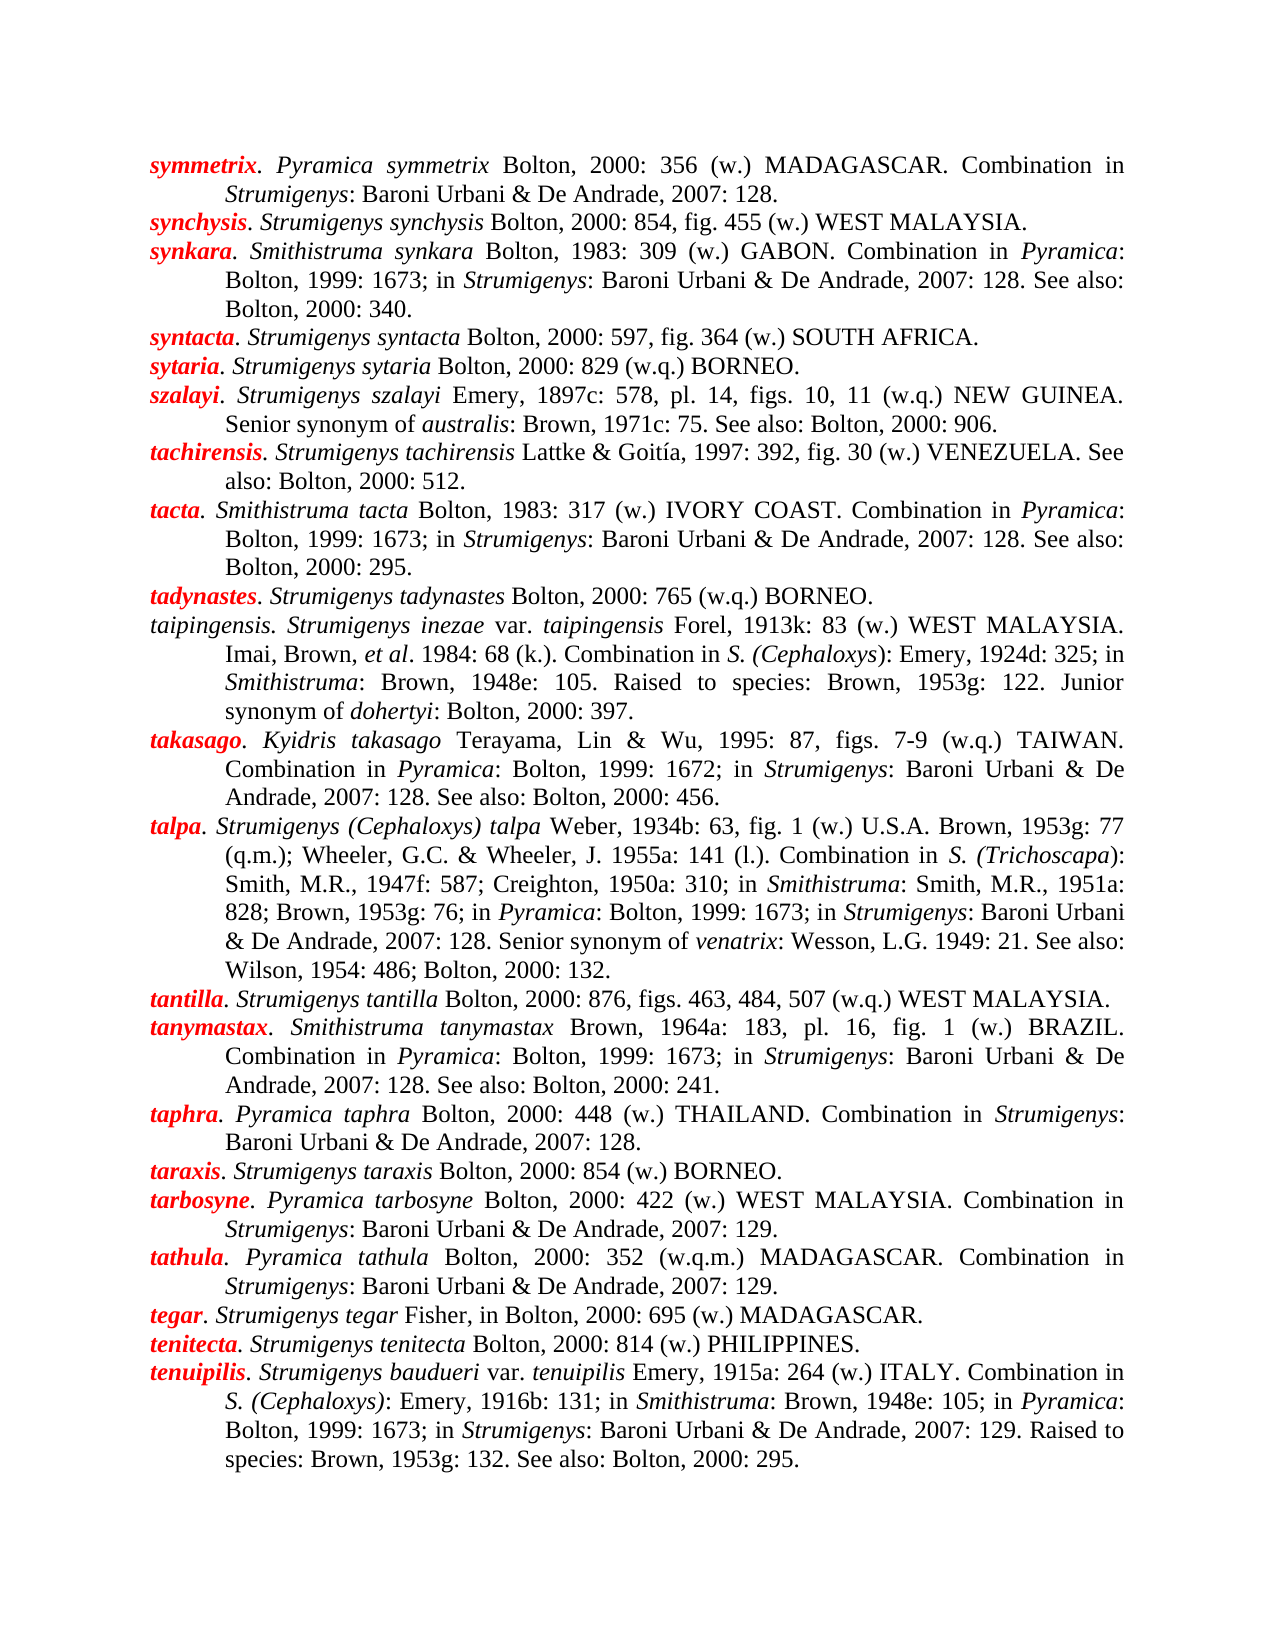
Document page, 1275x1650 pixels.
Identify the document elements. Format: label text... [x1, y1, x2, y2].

text synchysis. Strumigenys synchysis Bolton, 2000: 854, fig. 455 (w.) WEST MALAYSIA. [150, 207, 1125, 236]
text taipingensis. Strumigenys inezae var. taipingensis Forel, 1913k: 83 (w.) WEST MALAYSIA. Imai, Brown, et al. 1984: 68 (k.). Combination in S. (Cephaloxys): Emery, 1924d: 325; in Smithistruma: Brown, 1948e: 105. Raised to species: Brown, 1953g: 122. Junior synonym of dohertyi: Bolton, 2000: 397. [150, 610, 1125, 725]
text takasago. Kyidris takasago Terayama, Lin & Wu, 1995: 87, figs. 7-9 (w.q.) TAIWAN. Combination in Pyramica: Bolton, 1999: 1672; in Strumigenys: Baroni Urbani & De Andrade, 2007: 128. See also: Bolton, 2000: 456. [150, 725, 1125, 811]
text talpa. Strumigenys (Cephaloxys) talpa Weber, 1934b: 63, fig. 1 (w.) U.S.A. Brown, 1953g: 77 (q.m.); Wheeler, G.C. & Wheeler, J. 1955a: 141 (l.). Combination in S. (Trichoscapa): Smith, M.R., 1947f: 587; Creighton, 1950a: 310; in Smithistruma: Smith, M.R., 1951a: 828; Brown, 1953g: 76; in Pyramica: Bolton, 1999: 1673; in Strumigenys: Baroni Urbani & De Andrade, 2007: 128. Senior synonym of venatrix: Wesson, L.G. 1949: 21. See also: Wilson, 1954: 486; Bolton, 2000: 132. [150, 811, 1125, 984]
text symmetrix. Pyramica symmetrix Bolton, 2000: 356 (w.) MADAGASCAR. Combination in Strumigenys: Baroni Urbani & De Andrade, 2007: 128. [150, 150, 1125, 207]
text tenuipilis. Strumigenys baudueri var. tenuipilis Emery, 1915a: 264 (w.) ITALY. Combination in S. (Cephaloxys): Emery, 1916b: 131; in Smithistruma: Brown, 1948e: 105; in Pyramica: Bolton, 1999: 1673; in Strumigenys: Baroni Urbani & De Andrade, 2007: 129. Raised to species: Brown, 1953g: 132. See also: Bolton, 2000: 295. [150, 1357, 1125, 1472]
text tegar. Strumigenys tegar Fisher, in Bolton, 2000: 695 (w.) MADAGASCAR. [150, 1300, 1125, 1329]
text syntacta. Strumigenys syntacta Bolton, 2000: 597, fig. 364 (w.) SOUTH AFRICA. [150, 322, 1125, 351]
text taphra. Pyramica taphra Bolton, 2000: 448 (w.) THAILAND. Combination in Strumigenys: Baroni Urbani & De Andrade, 2007: 128. [150, 1099, 1125, 1156]
text synkara. Smithistruma synkara Bolton, 1983: 309 (w.) GABON. Combination in Pyramica: Bolton, 1999: 1673; in Strumigenys: Baroni Urbani & De Andrade, 2007: 128. See also: Bolton, 2000: 340. [150, 236, 1125, 322]
text sytaria. Strumigenys sytaria Bolton, 2000: 829 (w.q.) BORNEO. [150, 351, 1125, 380]
text tacta. Smithistruma tacta Bolton, 1983: 317 (w.) IVORY COAST. Combination in Pyramica: Bolton, 1999: 1673; in Strumigenys: Baroni Urbani & De Andrade, 2007: 128. See also: Bolton, 2000: 295. [150, 495, 1125, 581]
text tarbosyne. Pyramica tarbosyne Bolton, 2000: 422 (w.) WEST MALAYSIA. Combination in Strumigenys: Baroni Urbani & De Andrade, 2007: 129. [150, 1185, 1125, 1242]
text tathula. Pyramica tathula Bolton, 2000: 352 (w.q.m.) MADAGASCAR. Combination in Strumigenys: Baroni Urbani & De Andrade, 2007: 129. [150, 1242, 1125, 1300]
text tantilla. Strumigenys tantilla Bolton, 2000: 876, figs. 463, 484, 507 (w.q.) WEST MALAYSIA. [150, 984, 1125, 1012]
text tenitecta. Strumigenys tenitecta Bolton, 2000: 814 (w.) PHILIPPINES. [150, 1329, 1125, 1357]
text tadynastes. Strumigenys tadynastes Bolton, 2000: 765 (w.q.) BORNEO. [150, 581, 1125, 610]
text szalayi. Strumigenys szalayi Emery, 1897c: 578, pl. 14, figs. 10, 11 (w.q.) NEW GUINEA. Senior synonym of australis: Brown, 1971c: 75. See also: Bolton, 2000: 906. [150, 380, 1125, 437]
text tachirensis. Strumigenys tachirensis Lattke & Goitía, 1997: 392, fig. 30 (w.) VENEZUELA. See also: Bolton, 2000: 512. [150, 437, 1125, 495]
text tanymastax. Smithistruma tanymastax Brown, 1964a: 183, pl. 16, fig. 1 (w.) BRAZIL. Combination in Pyramica: Bolton, 1999: 1673; in Strumigenys: Baroni Urbani & De Andrade, 2007: 128. See also: Bolton, 2000: 241. [150, 1012, 1125, 1099]
text taraxis. Strumigenys taraxis Bolton, 2000: 854 (w.) BORNEO. [150, 1156, 1125, 1185]
